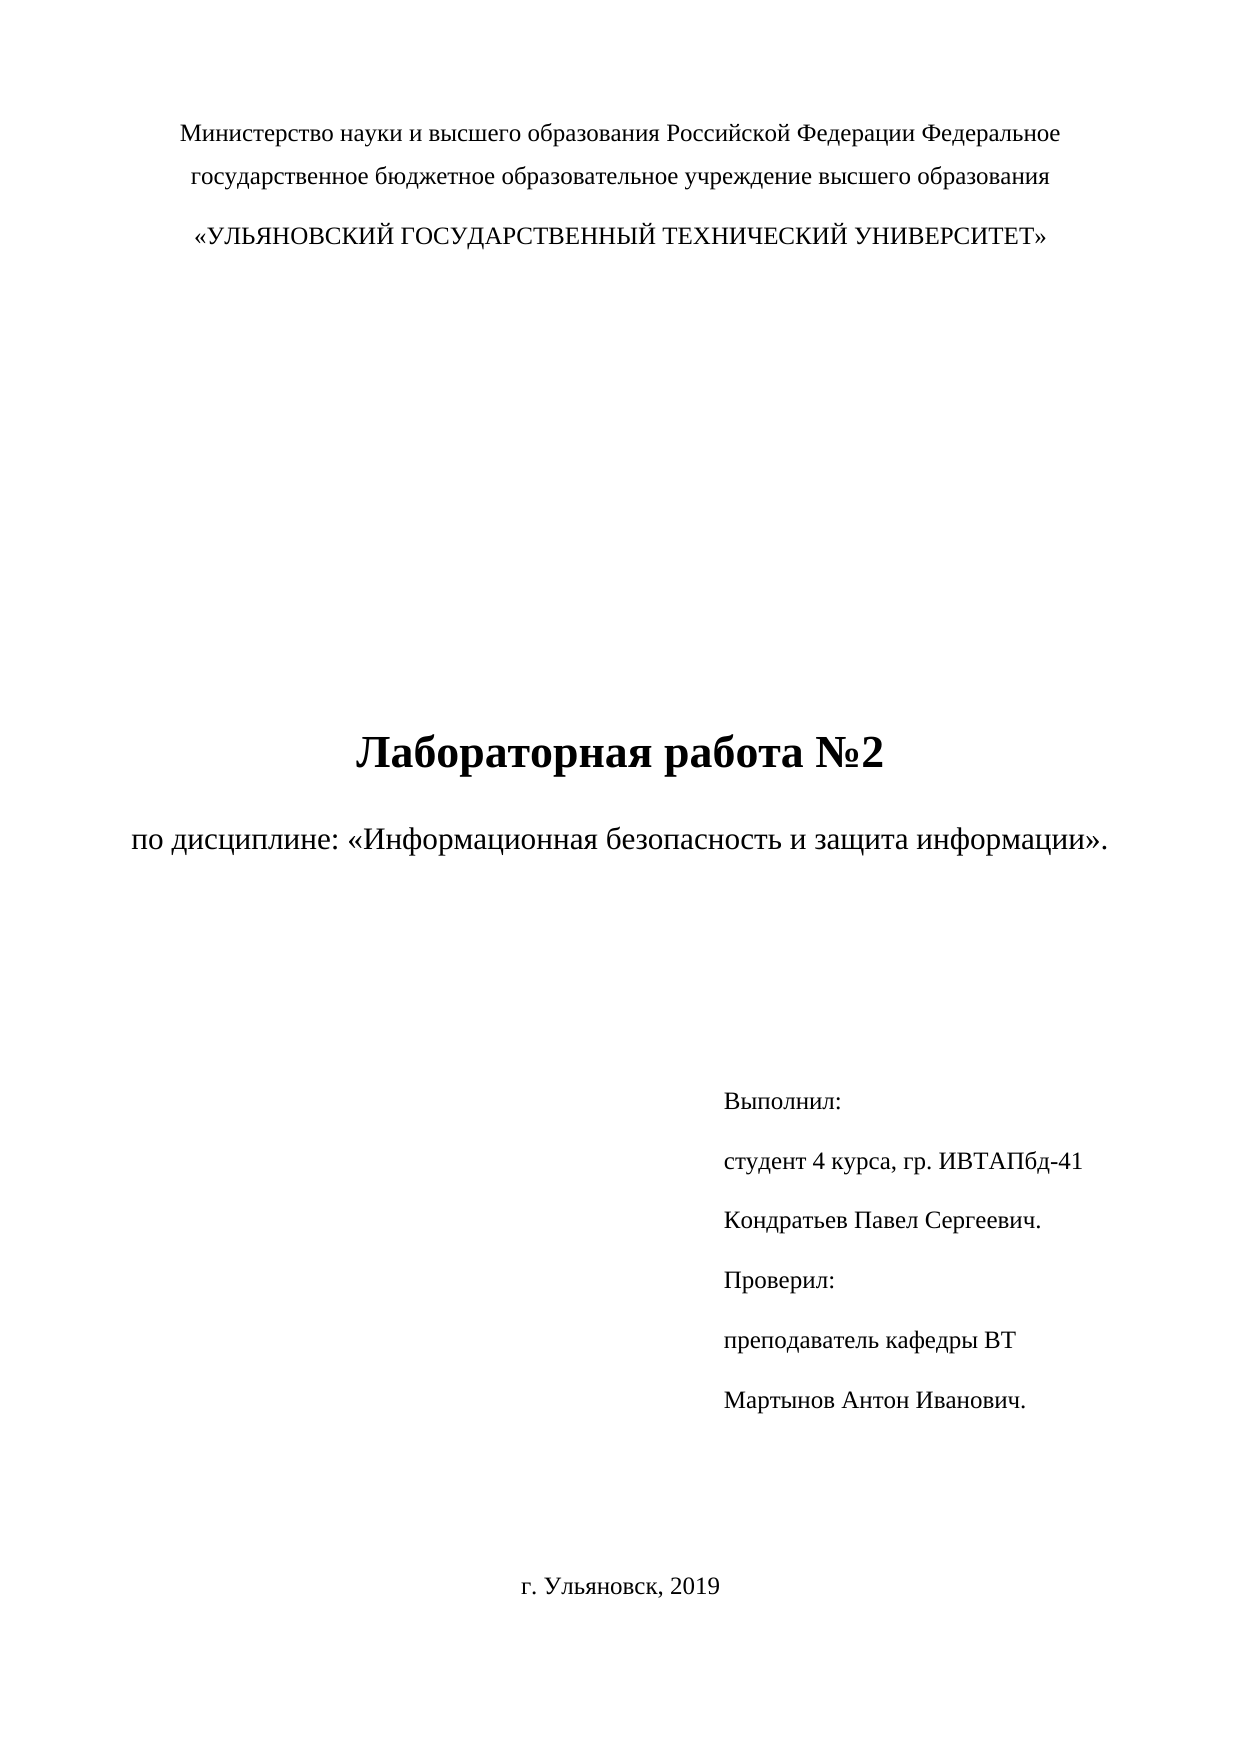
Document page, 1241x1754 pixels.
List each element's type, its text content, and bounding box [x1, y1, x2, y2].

text Мартынов Антон Иванович. [724, 1385, 1047, 1414]
text Министерство науки и высшего образования Российской Федерации Федеральное государственное бюджетное образовательное учреждение высшего образования [150, 118, 1090, 190]
text студент 4 курса, гр. ИВТАПбд-41 [724, 1146, 1139, 1174]
text «УЛЬЯНОВСКИЙ ГОСУДАРСТВЕННЫЙ ТЕХНИЧЕСКИЙ УНИВЕРСИТЕТ» [106, 221, 1136, 250]
text Лабораторная работа №2 [104, 724, 1136, 777]
text Кондратьев Павел Сергеевич. [724, 1206, 1139, 1234]
text Проверил: [724, 1265, 1139, 1294]
text по дисциплине: «Информационная безопасность и защита информации». [105, 820, 1136, 856]
text преподаватель кафедры ВТ [724, 1325, 1047, 1354]
text Выполнил: [724, 1086, 1152, 1115]
text г. Ульяновск, 2019 [105, 1571, 1136, 1600]
